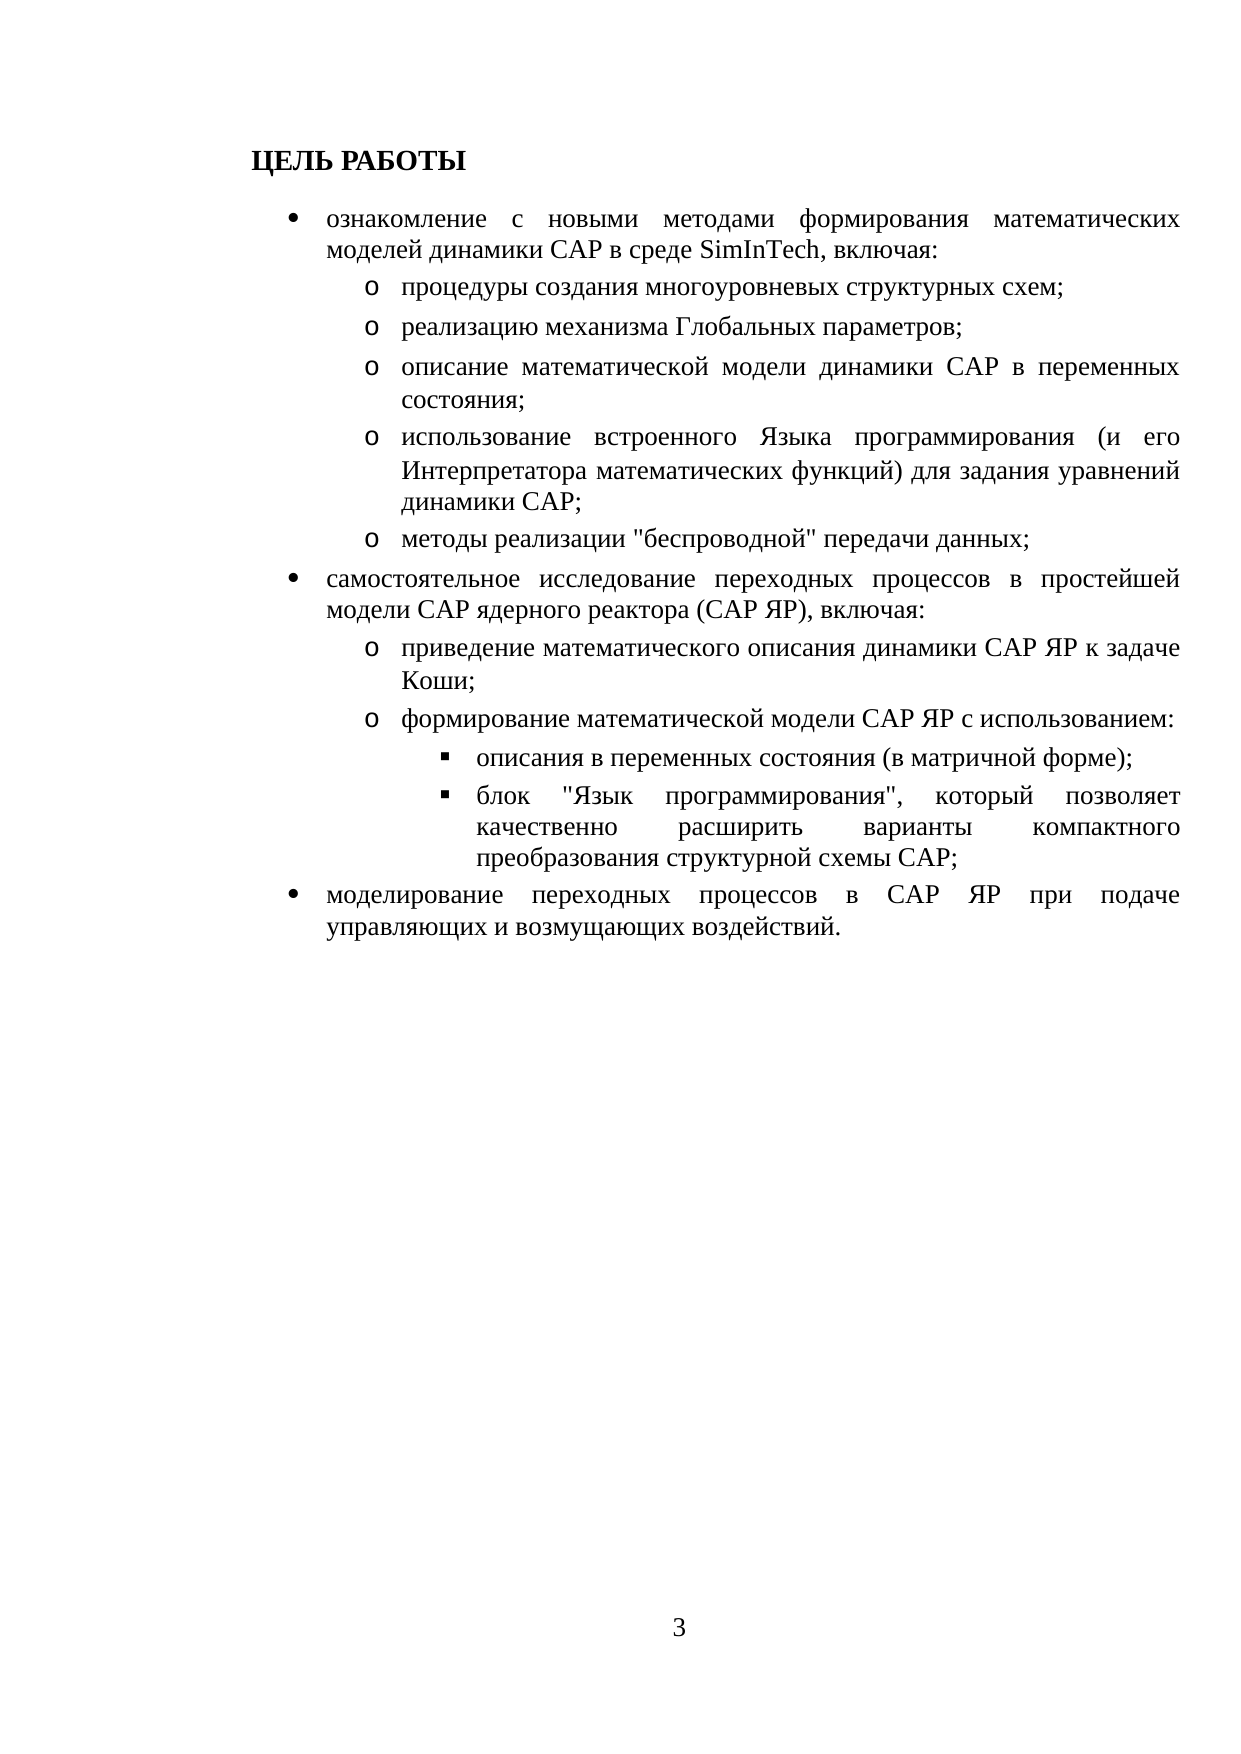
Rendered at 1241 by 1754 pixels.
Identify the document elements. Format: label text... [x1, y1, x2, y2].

subtitle ЦЕЛЬ РАБОТЫ [177, 143, 1181, 177]
list ознакомление с новыми методами формирования математических моделей динамики САР в среде SimInTech, включая: [288, 202, 1181, 264]
list приведение математического описания динамики САР ЯР к задаче Коши; [363, 631, 1181, 695]
list моделирование переходных процессов в САР ЯР при подаче управляющих и возмущающих воздействий. [288, 879, 1181, 941]
list реализацию механизма Глобальных параметров; [363, 310, 1181, 343]
list описание математической модели динамики САР в переменных состояния; [363, 350, 1181, 414]
list процедуры создания многоуровневых структурных схем; [363, 270, 1181, 304]
list блок "Язык программирования", который позволяет качественно расширить варианты компактного преобразования структурной схемы САР; [438, 779, 1181, 872]
list описания в переменных состояния (в матричной форме); [438, 741, 1181, 773]
list использование встроенного Языка программирования (и его Интерпретатора математических функций) для задания уравнений динамики САР; [363, 421, 1181, 516]
list методы реализации "беспроводной" передачи данных; [363, 522, 1181, 556]
list формирование математической модели САР ЯР с использованием: [363, 702, 1181, 735]
list самостоятельное исследование переходных процессов в простейшей модели САР ядерного реактора (САР ЯР), включая: [288, 562, 1181, 624]
